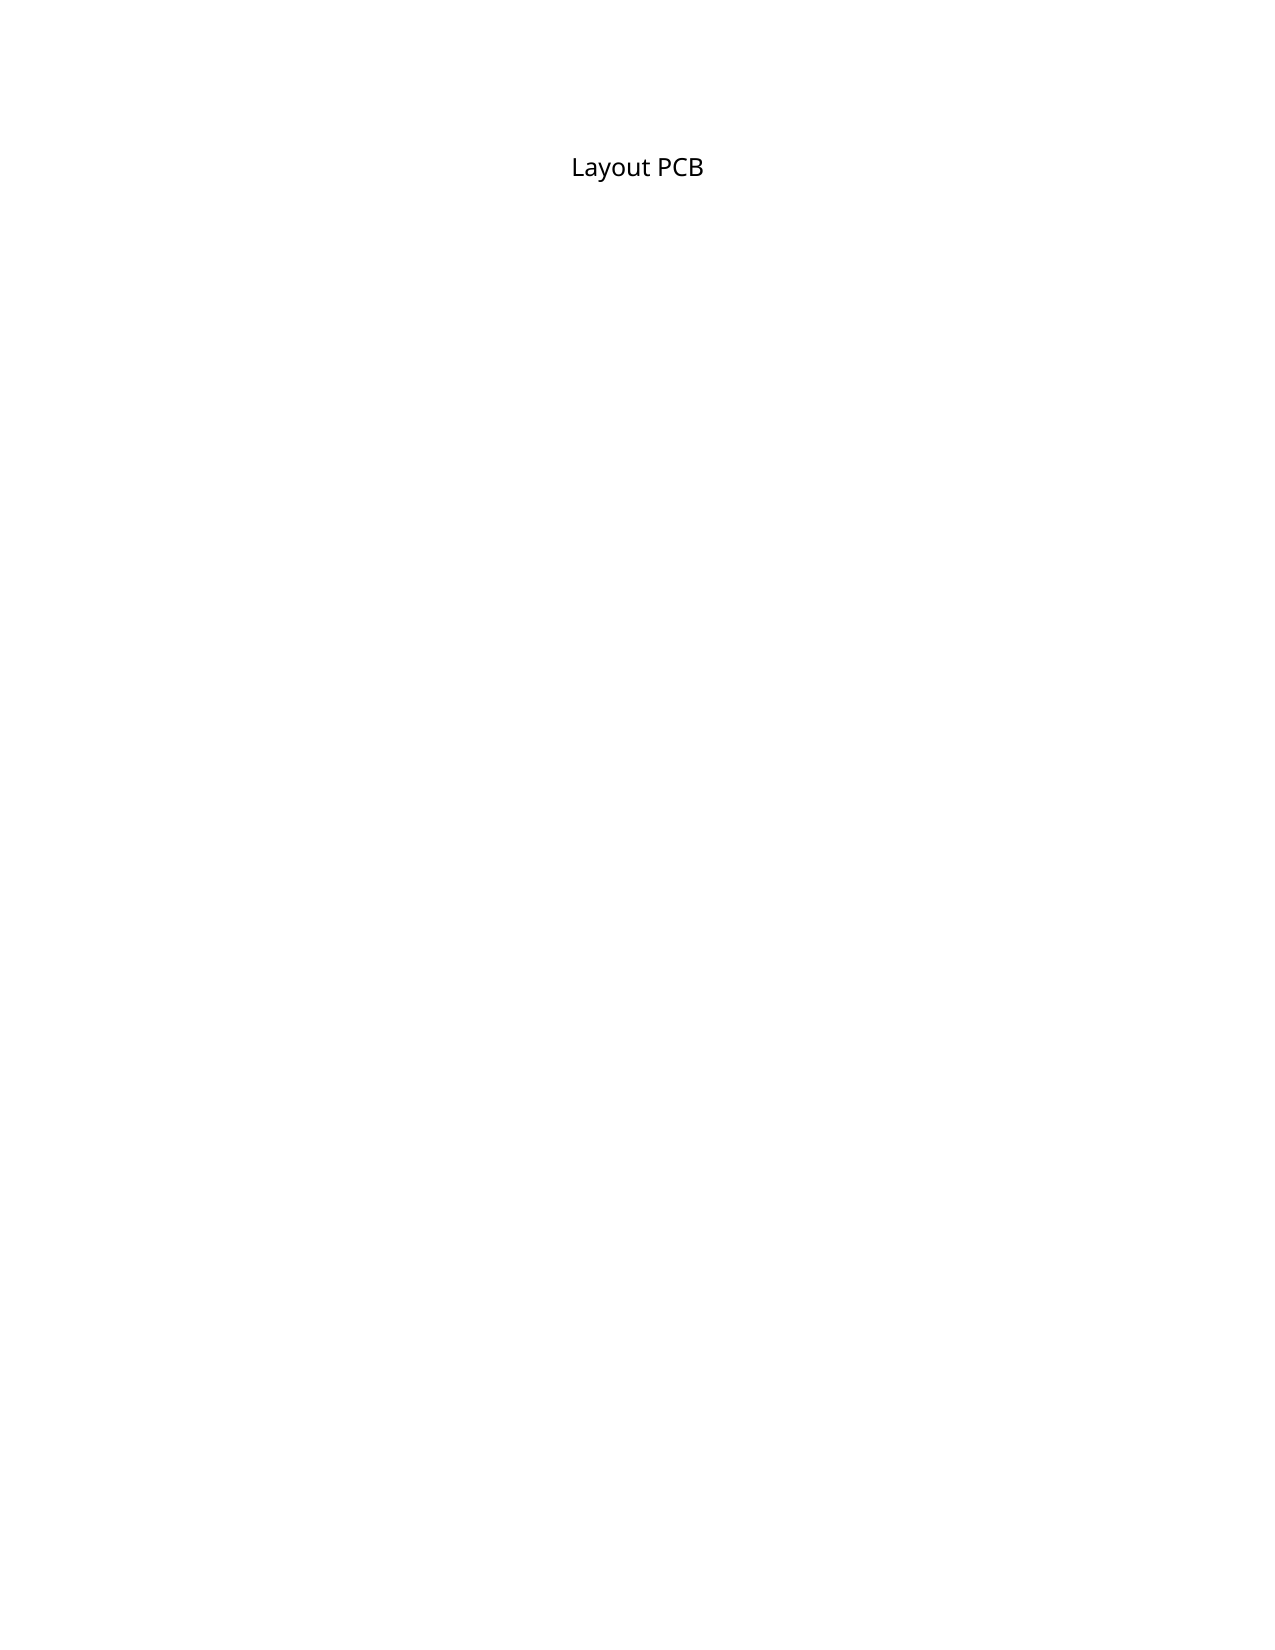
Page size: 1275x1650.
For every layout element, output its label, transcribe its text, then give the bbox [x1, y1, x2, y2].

text Layout PCB [150, 150, 1125, 184]
